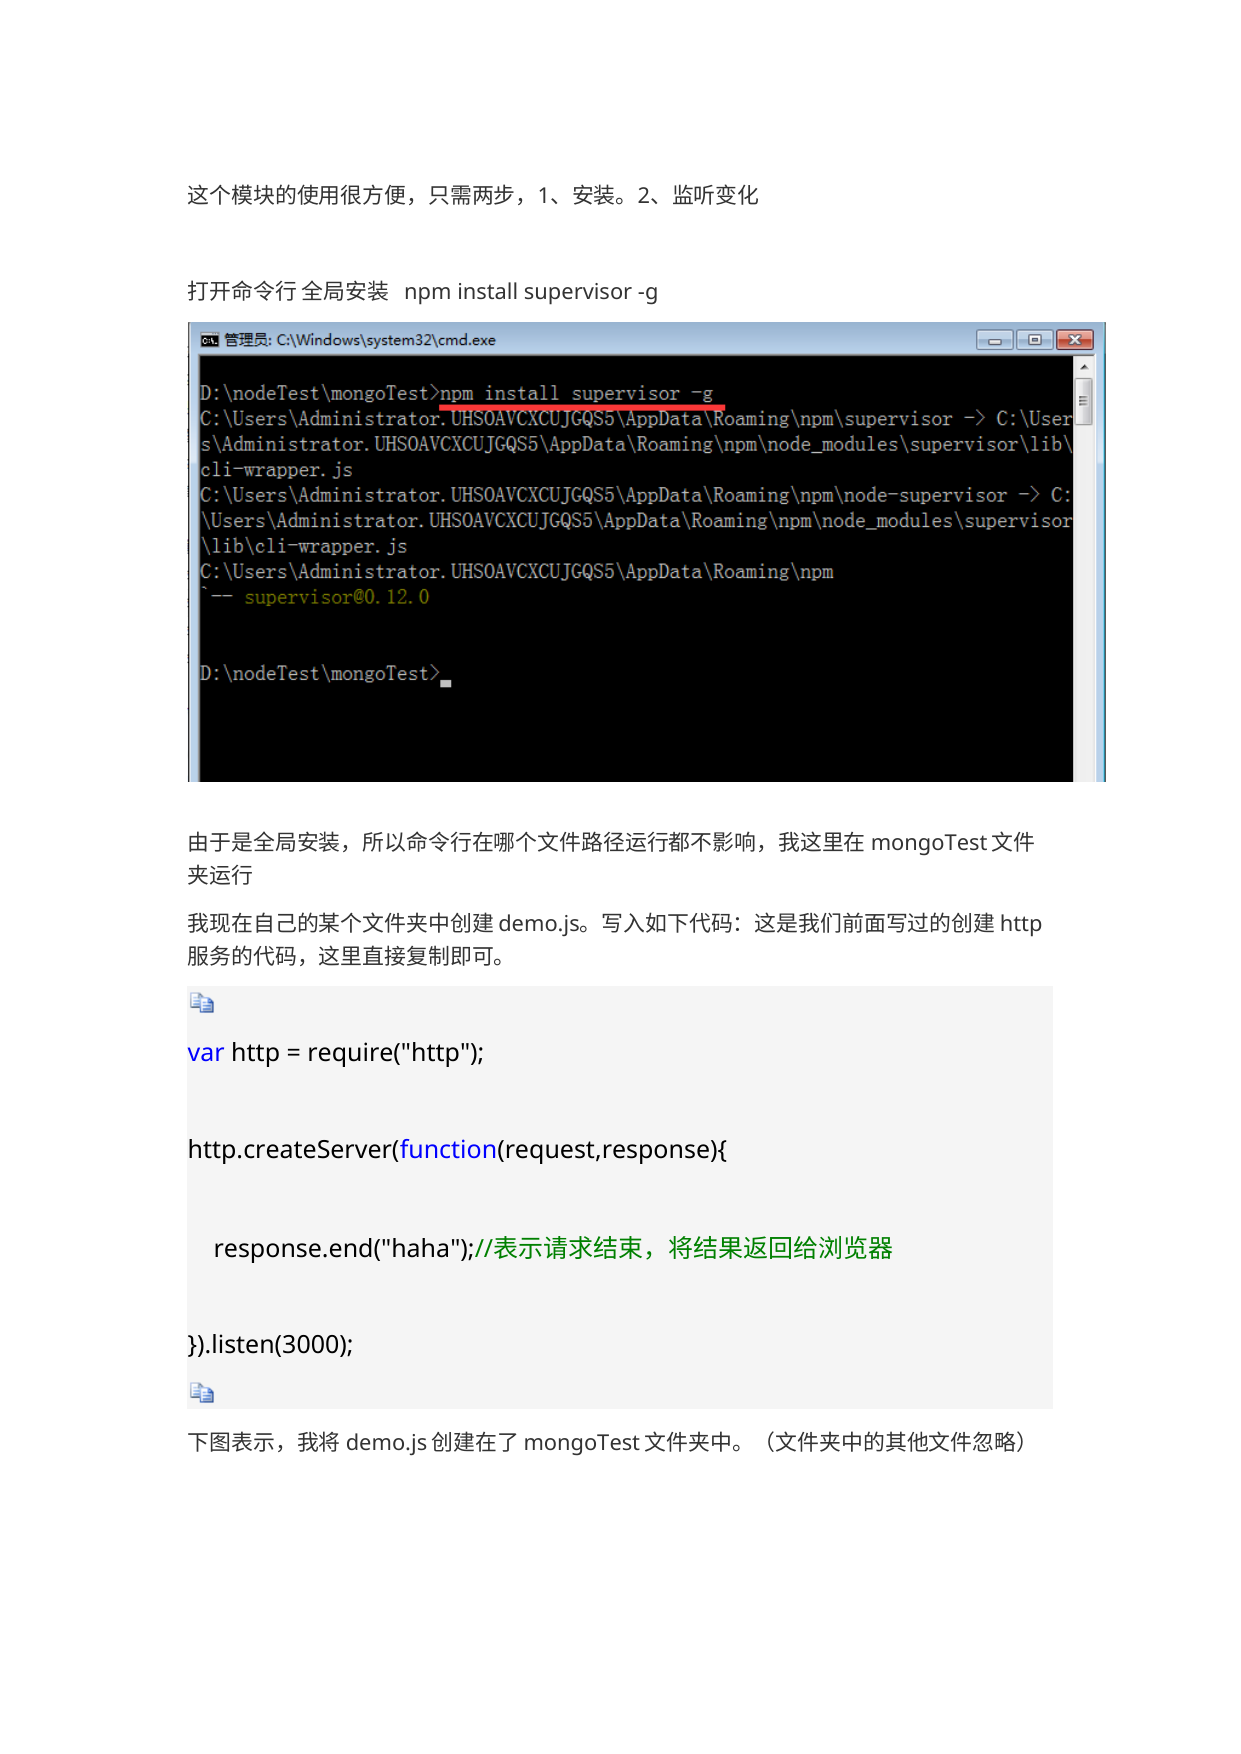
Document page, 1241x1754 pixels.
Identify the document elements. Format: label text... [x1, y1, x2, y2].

text var http = require("http"); [187, 1019, 1053, 1084]
text 我现在自己的某个文件夹中创建demo.js。写入如下代码：这是我们前面写过的创建http服务的代码，这里直接复制即可。 [187, 906, 1053, 971]
text 下图表示，我将 demo.js创建在了mongoTest文件夹中。（文件夹中的其他文件忽略） [187, 1424, 1053, 1457]
text 由于是全局安装，所以命令行在哪个文件路径运行都不影响，我这里在 mongoTest文件夹运行 [187, 825, 1053, 890]
text response.end("haha");//表示请求结束，将结果返回给浏览器 [187, 1214, 1053, 1279]
text 这个模块的使用很方便，只需两步，1、安装。2、监听变化 [187, 178, 1053, 210]
text http.createServer(function(request,response){ [187, 1116, 1053, 1181]
picture [187, 1376, 219, 1408]
picture [187, 986, 219, 1018]
text }).listen(3000); [187, 1311, 1053, 1376]
text 打开命令行 全局安装 npm install supervisor -g [187, 274, 1053, 306]
picture [187, 322, 1106, 782]
